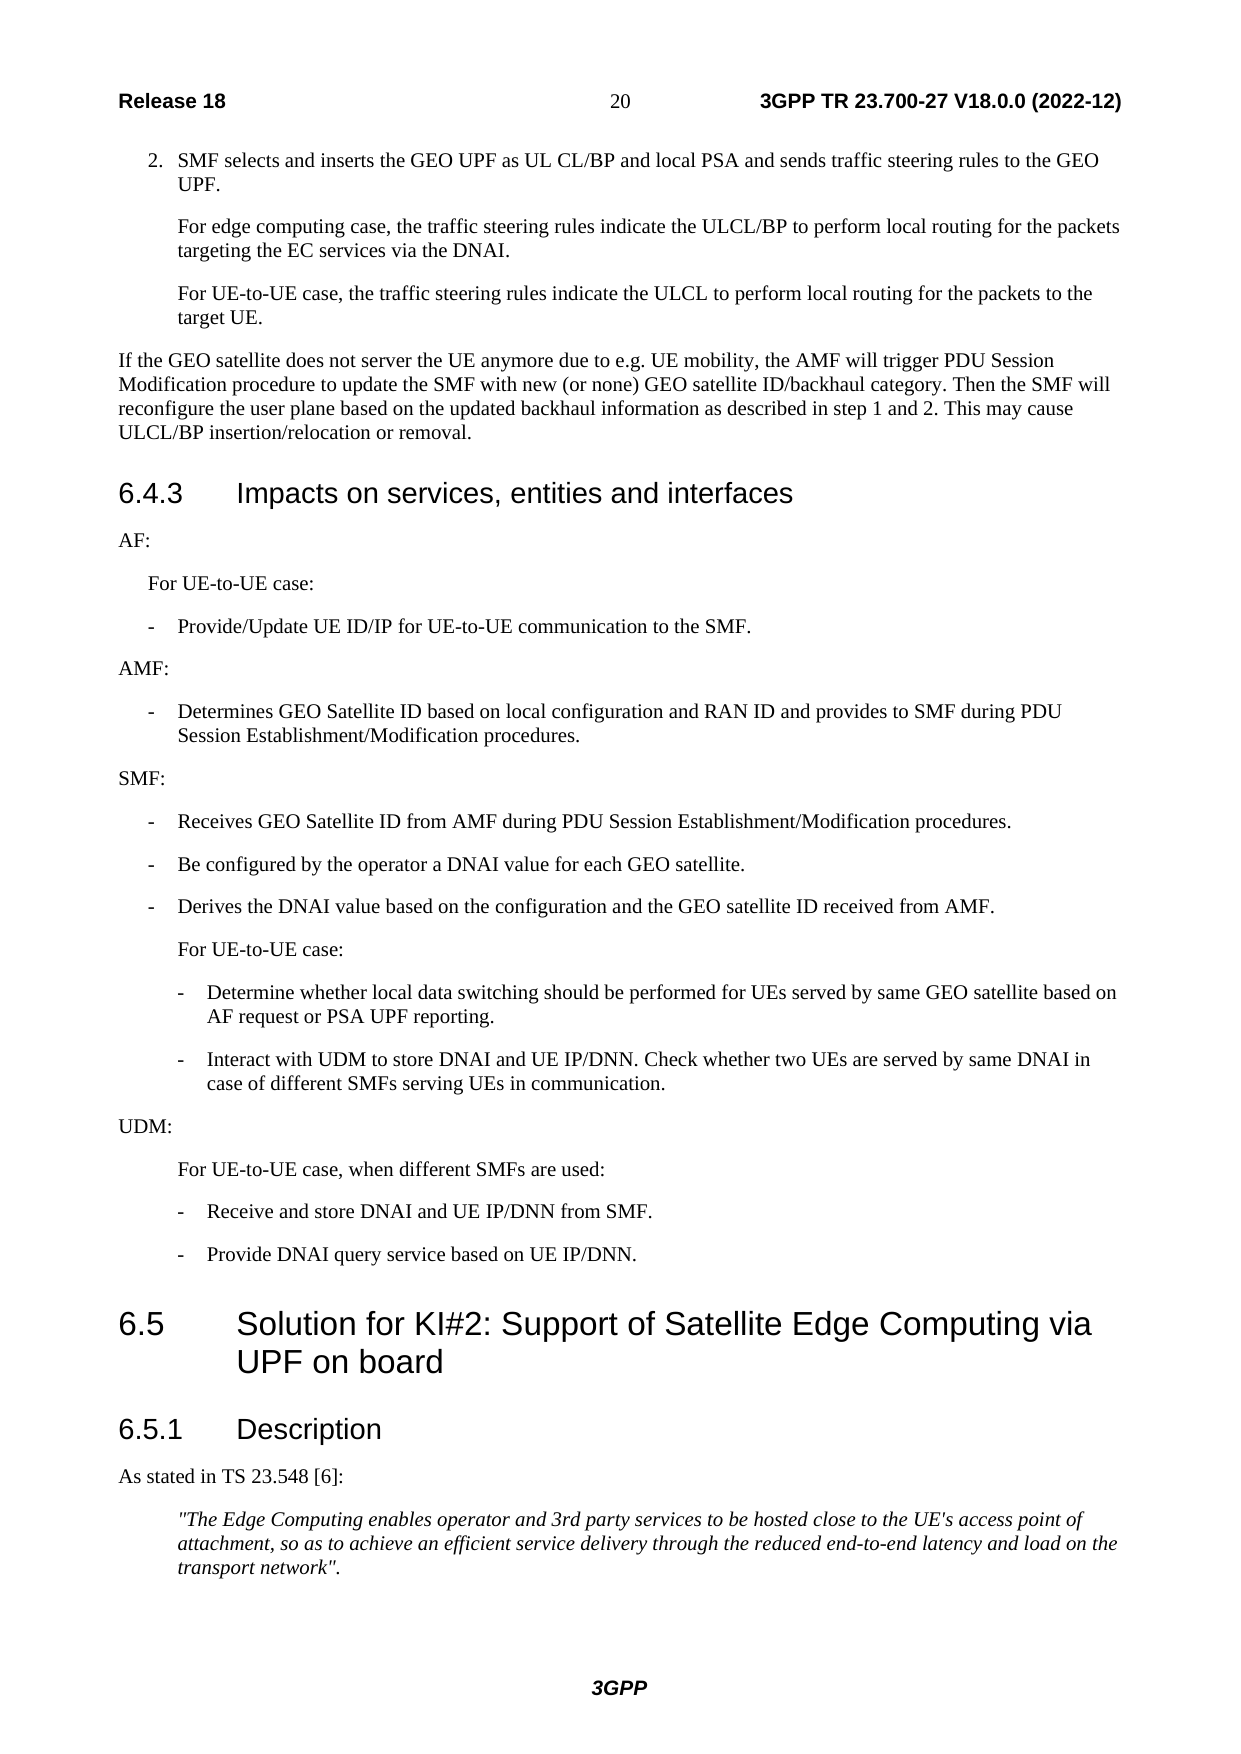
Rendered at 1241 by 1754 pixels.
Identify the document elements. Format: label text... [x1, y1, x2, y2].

text 2. SMF selects and inserts the GEO UPF as UL CL/BP and local PSA and sends traffic steering rules to the GEO UPF. [148, 147, 1122, 196]
text For UE-to-UE case: [148, 571, 1122, 595]
text - Receives GEO Satellite ID from AMF during PDU Session Establishment/Modification procedures. [148, 809, 1122, 833]
text - Interact with UDM to store DNAI and UE IP/DNN. Check whether two UEs are served by same DNAI in case of different SMFs serving UEs in communication. [177, 1047, 1122, 1095]
text - Provide DNAI query service based on UE IP/DNN. [177, 1242, 1122, 1266]
text - Be configured by the operator a DNAI value for each GEO satellite. [148, 852, 1122, 876]
text For UE-to-UE case, when different SMFs are used: [148, 1157, 1122, 1181]
text - Receive and store DNAI and UE IP/DNN from SMF. [177, 1199, 1122, 1223]
subtitle 6.4.3 Impacts on services, entities and interfaces [118, 476, 1122, 509]
text UDM: [118, 1114, 1122, 1138]
text - Provide/Update UE ID/IP for UE-to-UE communication to the SMF. [148, 613, 1122, 638]
text "The Edge Computing enables operator and 3rd party services to be hosted close to the UE's access point of attachment, so as to achieve an efficient service delivery through the reduced end-to-end latency and load on the transport network". [148, 1507, 1122, 1579]
text AF: [118, 528, 1122, 552]
subtitle 6.5.1 Description [118, 1412, 1122, 1446]
text If the GEO satellite does not server the UE anymore due to e.g. UE mobility, the AMF will trigger PDU Session Modification procedure to update the SMF with new (or none) GEO satellite ID/backhaul category. Then the SMF will reconfigure the user plane based on the updated backhaul information as described in step 1 and 2. This may cause ULCL/BP insertion/relocation or removal. [118, 348, 1122, 444]
text - Determine whether local data switching should be performed for UEs served by same GEO satellite based on AF request or PSA UPF reporting. [177, 980, 1122, 1028]
text For UE-to-UE case: [148, 937, 1122, 961]
text As stated in TS 23.548 [6]: [118, 1464, 1122, 1488]
text - Derives the DNAI value based on the configuration and the GEO satellite ID received from AMF. [148, 894, 1122, 918]
text - Determines GEO Satellite ID based on local configuration and RAN ID and provides to SMF during PDU Session Establishment/Modification procedures. [148, 699, 1122, 747]
text SMF: [118, 766, 1122, 790]
subtitle 6.5 Solution for KI#2: Support of Satellite Edge Computing via UPF on board [118, 1304, 1122, 1381]
text For UE-to-UE case, the traffic steering rules indicate the ULCL to perform local routing for the packets to the target UE. [148, 281, 1122, 329]
text AMF: [118, 656, 1122, 680]
text For edge computing case, the traffic steering rules indicate the ULCL/BP to perform local routing for the packets targeting the EC services via the DNAI. [148, 214, 1122, 262]
